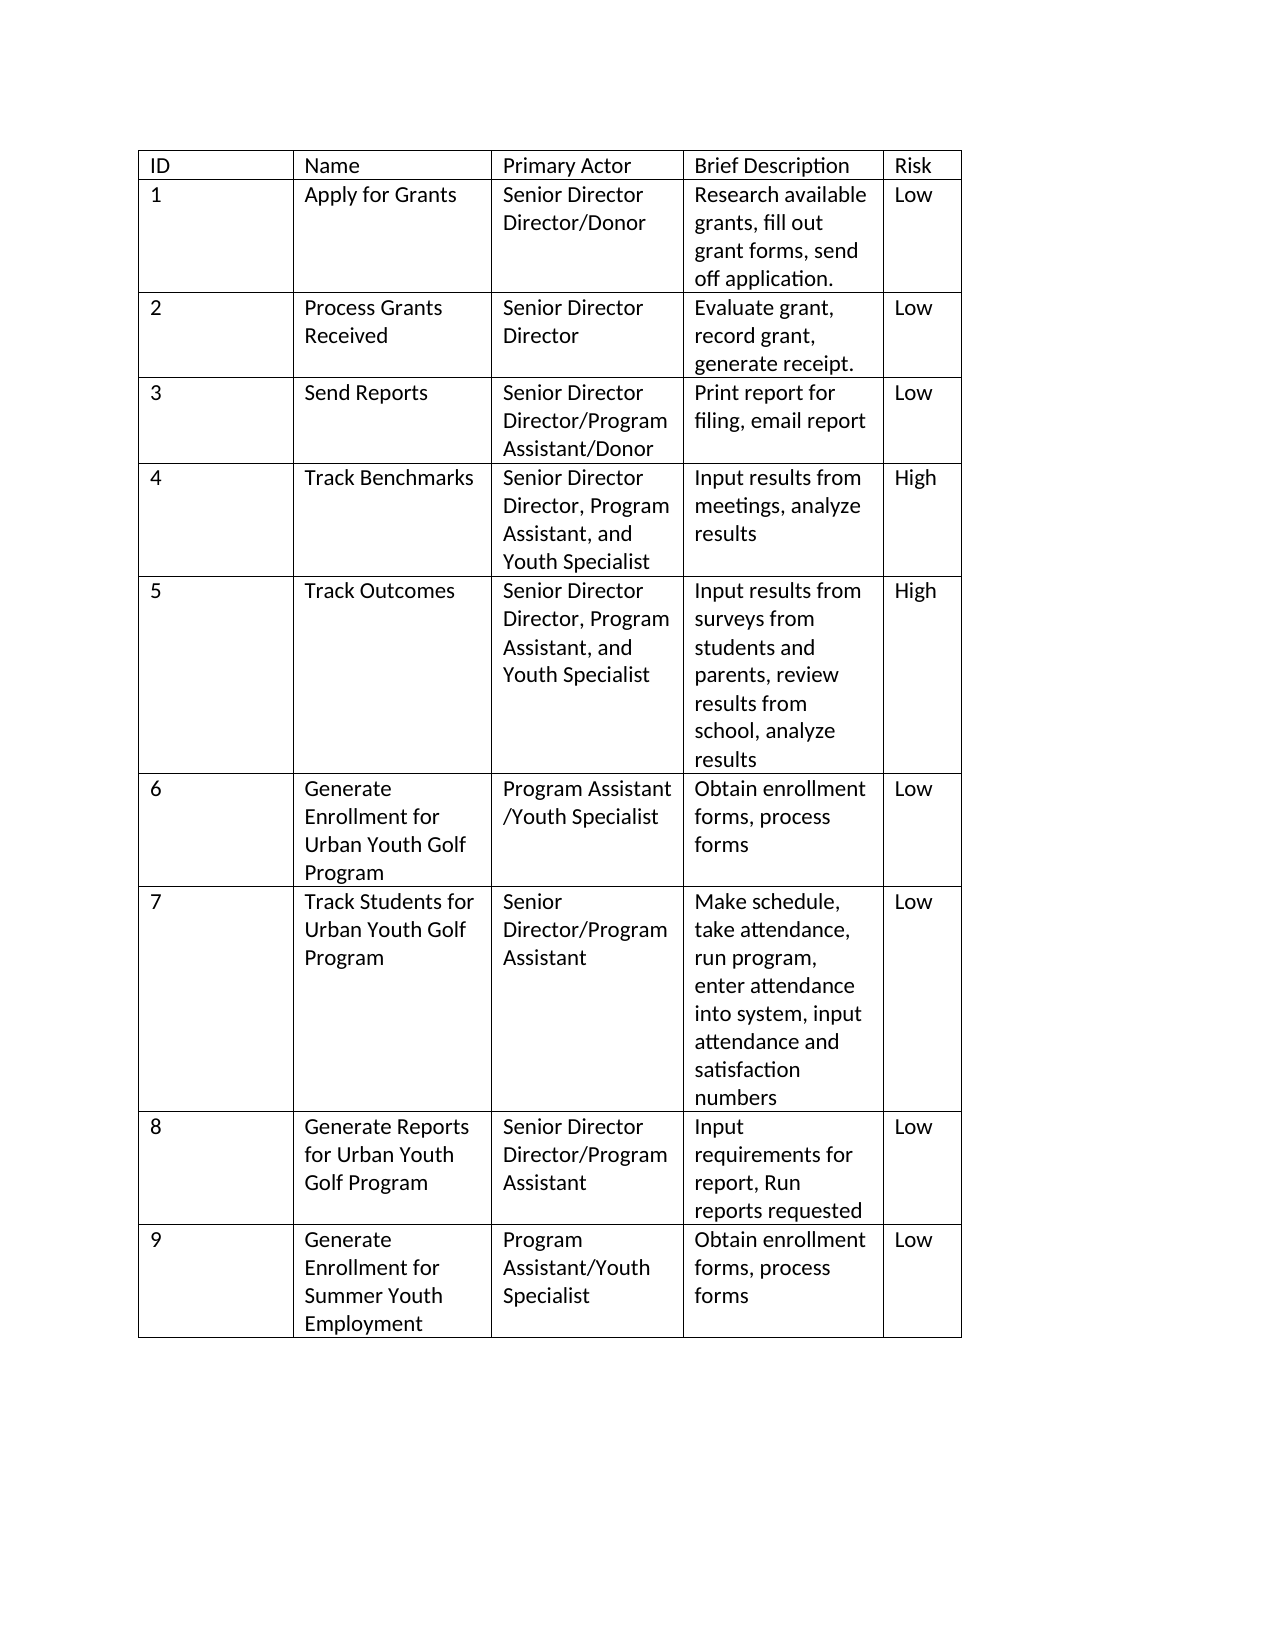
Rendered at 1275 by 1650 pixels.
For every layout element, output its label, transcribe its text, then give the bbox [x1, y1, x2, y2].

table_cell Obtain enrollment forms, process forms [684, 1225, 883, 1337]
table_cell Low [884, 887, 961, 1111]
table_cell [492, 1112, 683, 1224]
table_cell 9 [139, 1225, 293, 1337]
table_cell High [884, 577, 961, 773]
table_cell 8 [139, 1112, 293, 1224]
table_header Brief Description [684, 151, 883, 179]
table_cell 6 [139, 774, 293, 886]
table_header Risk [884, 151, 961, 179]
table_header ID [139, 151, 293, 179]
table_cell Program Assistant/Youth Specialist [492, 1225, 683, 1337]
table_header Name [294, 151, 491, 179]
table_cell Track Students for Urban Youth Golf Program [294, 887, 491, 1111]
table_cell 4 [139, 464, 293, 576]
table_cell 7 [139, 887, 293, 1111]
table_cell Evaluate grant, record grant, generate receipt. [684, 293, 883, 377]
table_header Primary Actor [492, 151, 683, 179]
table_cell Low [884, 1112, 961, 1224]
table_cell Senior Director/Program Assistant [492, 887, 683, 1111]
table_cell Senior Director Director, Program Assistant, and Youth Specialist [492, 577, 683, 773]
table_cell Low [884, 774, 961, 886]
table_cell Send Reports [294, 378, 491, 462]
table_cell 5 [139, 577, 293, 773]
table_cell 2 [139, 293, 293, 377]
table_cell Track Benchmarks [294, 464, 491, 576]
table_cell Program Assistant /Youth Specialist [492, 774, 683, 886]
table_cell Apply for Grants [294, 180, 491, 292]
table_cell Input requirements for report, Run reports requested [684, 1112, 883, 1224]
table_cell Make schedule, take attendance, run program, enter attendance into system, input attendance and satisfaction numbers [684, 887, 883, 1111]
table_cell Senior Director Director [492, 293, 683, 377]
table_cell Low [884, 293, 961, 377]
table_cell Senior Director Director, Program Assistant, and Youth Specialist [492, 464, 683, 576]
table_cell Low [884, 1225, 961, 1337]
table_cell Research available grants, fill out grant forms, send off application. [684, 180, 883, 292]
table_cell Input results from surveys from students and parents, review results from school, analyze results [684, 577, 883, 773]
table_cell Low [884, 378, 961, 462]
table_cell 3 [139, 378, 293, 462]
table_cell Senior Director Director/Program Assistant/Donor [492, 378, 683, 462]
table_cell 1 [139, 180, 293, 292]
table_cell Generate Reports for Urban Youth Golf Program [294, 1112, 491, 1224]
table_cell Print report for filing, email report [684, 378, 883, 462]
table_cell Generate Enrollment for Summer Youth Employment [294, 1225, 491, 1337]
table_cell Track Outcomes [294, 577, 491, 773]
table_cell Low [884, 180, 961, 292]
table_cell Obtain enrollment forms, process forms [684, 774, 883, 886]
table_cell Input results from meetings, analyze results [684, 464, 883, 576]
table_cell Process Grants Received [294, 293, 491, 377]
table_cell High [884, 464, 961, 576]
table_cell Senior Director Director/Donor [492, 180, 683, 292]
table_cell Generate Enrollment for Urban Youth Golf Program [294, 774, 491, 886]
